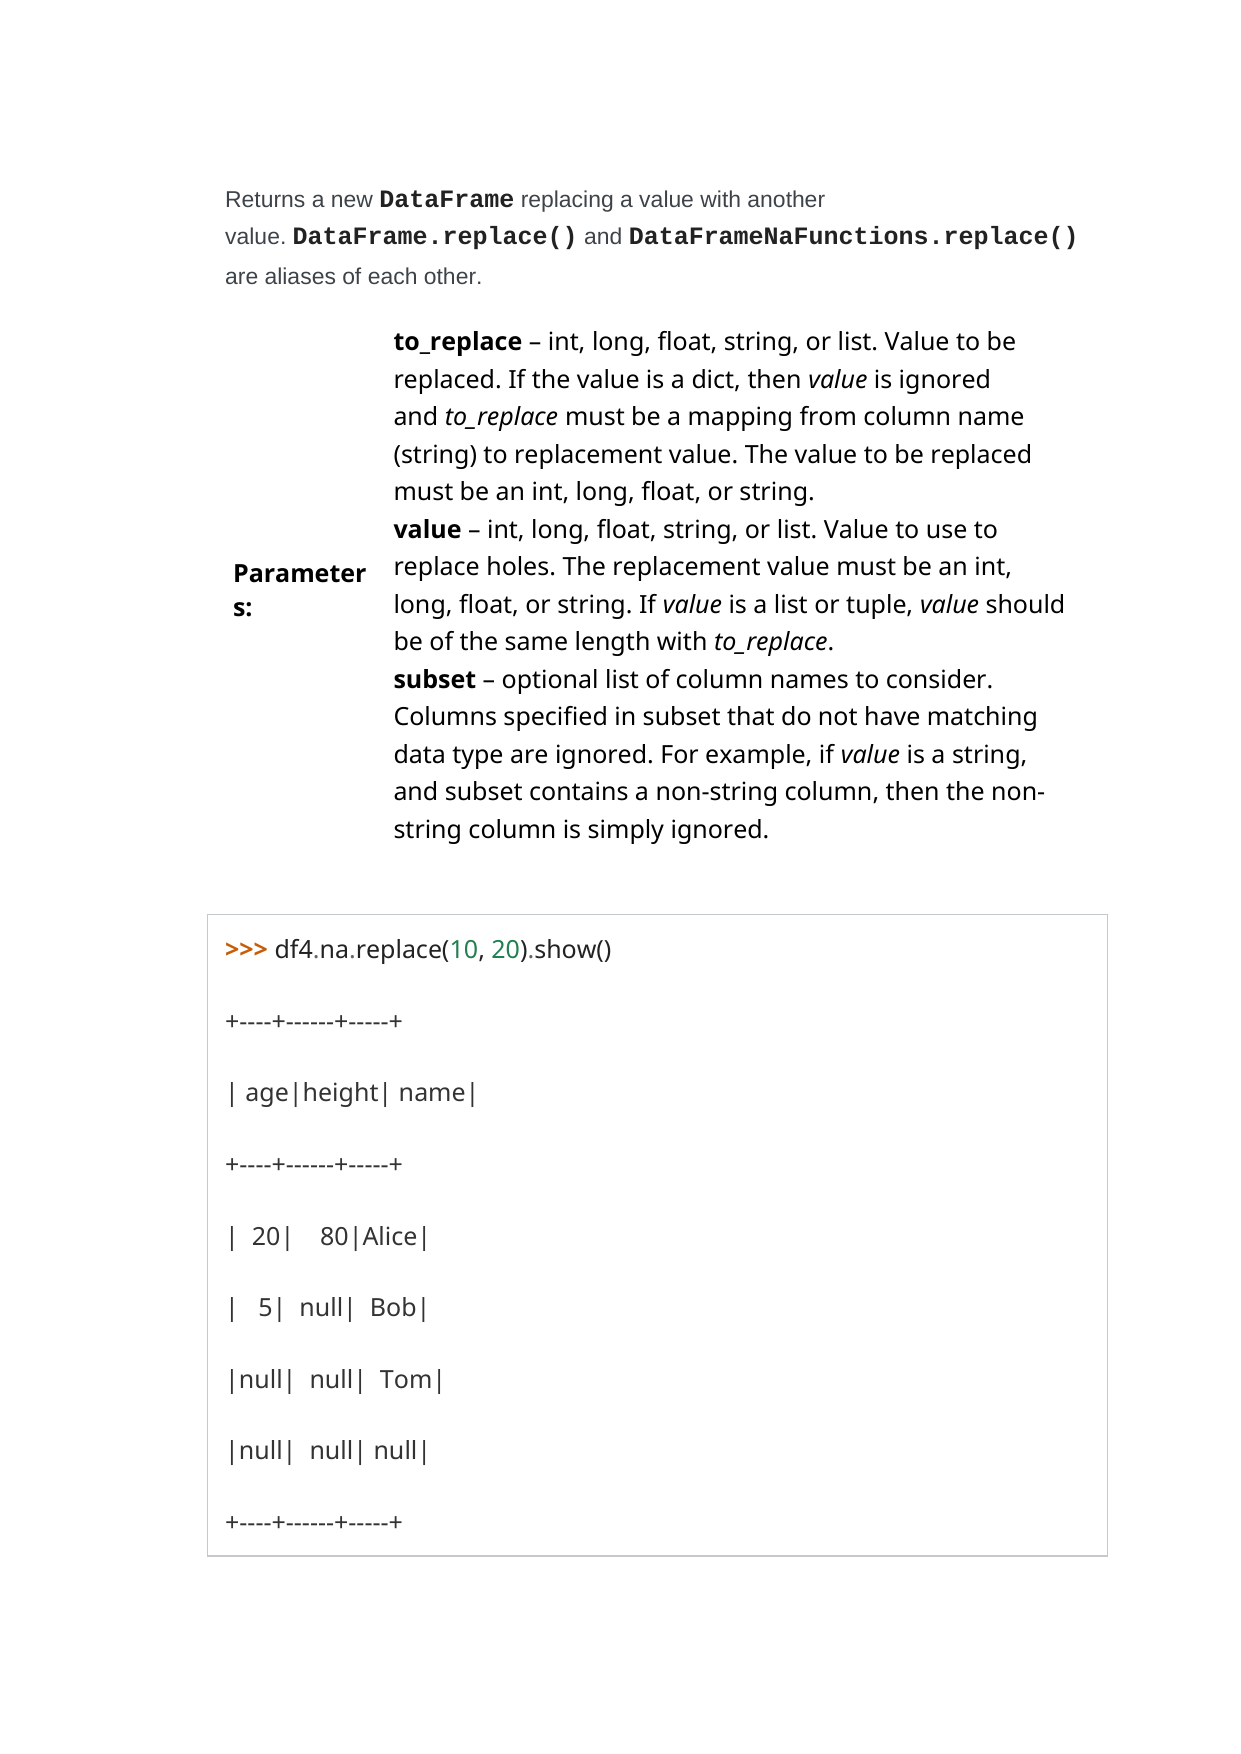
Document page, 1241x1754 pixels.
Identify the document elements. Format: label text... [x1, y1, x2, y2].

text |null| null| Tom| [208, 1343, 1107, 1395]
text +----+------+-----+ [208, 1128, 1107, 1181]
text +----+------+-----+ [208, 1486, 1107, 1555]
table_header Parameters: [225, 319, 385, 876]
text | 5| null| Bob| [208, 1271, 1107, 1324]
text >>> df4.na.replace(10, 20).show() [208, 915, 1107, 966]
text |null| null| null| [208, 1414, 1107, 1467]
table_header to_replace – int, long, float, string, or list. Value to be replaced. If the value is a dict, then value is ignored and to_replace must be a mapping from column name (string) to replacement value. The value to be replaced must be an int, long, float, or string. value – int, long, float, string, or list. Value to use to replace holes. The replacement value must be an int, long, float, or string. If value is a list or tuple, value should be of the same length with to_replace. subset – optional list of column names to consider. Columns specified in subset that do not have matching data type are ignored. For example, if value is a string, and subset contains a non-string column, then the non-string column is simply ignored. [385, 319, 1090, 876]
text Returns a new DataFrame replacing a value with another value. DataFrame.replace() and DataFrameNaFunctions.replace() are aliases of each other. [225, 177, 1090, 290]
text +----+------+-----+ [208, 985, 1107, 1037]
text | age|height| name| [208, 1057, 1107, 1109]
text | 20| 80|Alice| [208, 1200, 1107, 1252]
